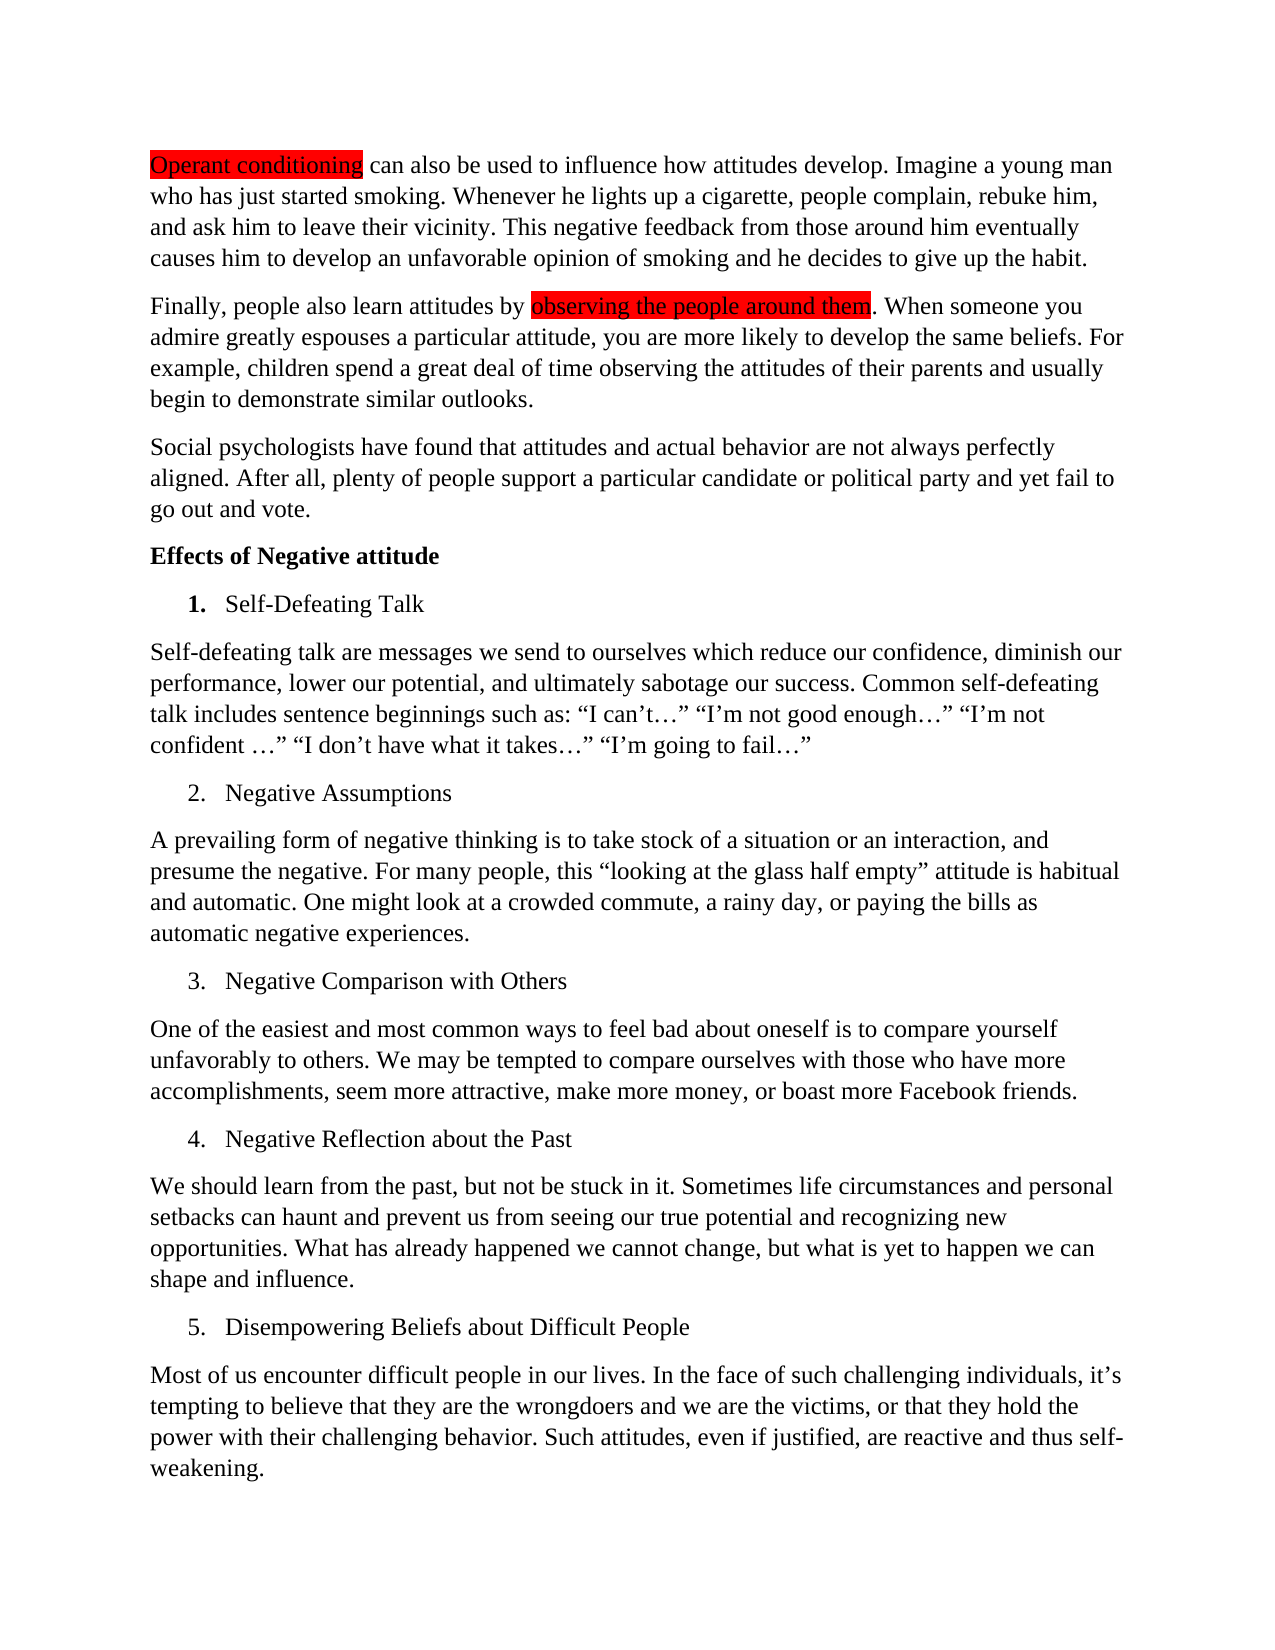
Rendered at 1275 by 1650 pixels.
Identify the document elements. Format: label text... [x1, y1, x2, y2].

text Self-defeating talk are messages we send to ourselves which reduce our confidence, diminish our performance, lower our potential, and ultimately sabotage our success. Common self-defeating talk includes sentence beginnings such as: “I can’t…” “I’m not good enough…” “I’m not confident …” “I don’t have what it takes…” “I’m going to fail…” [150, 637, 1125, 759]
list Self-Defeating Talk [187, 589, 1125, 618]
list Disempowering Beliefs about Difficult People [187, 1312, 1125, 1341]
text Finally, people also learn attitudes by observing the people around them. When someone you admire greatly espouses a particular attitude, you are more likely to develop the same beliefs. For example, children spend a great deal of time observing the attitudes of their parents and usually begin to demonstrate similar outlooks. [150, 291, 1125, 413]
text Operant conditioning can also be used to influence how attitudes develop. Imagine a young man who has just started smoking. Whenever he lights up a cigarette, people complain, rebuke him, and ask him to leave their vicinity. This negative feedback from those around him eventually causes him to develop an unfavorable opinion of smoking and he decides to give up the habit. [150, 150, 1125, 272]
text Social psychologists have found that attitudes and actual behavior are not always perfectly aligned. After all, plenty of people support a particular candidate or political party and yet fail to go out and vote. [150, 432, 1125, 522]
list Negative Reflection about the Past [187, 1124, 1125, 1152]
text A prevailing form of negative thinking is to take stock of a situation or an interaction, and presume the negative. For many people, this “looking at the glass half empty” attitude is habitual and automatic. One might look at a crowded commute, a rainy day, or paying the bills as automatic negative experiences. [150, 825, 1125, 947]
text Most of us encounter difficult people in our lives. In the face of such challenging individuals, it’s tempting to believe that they are the wrongdoers and we are the victims, or that they hold the power with their challenging behavior. Such attitudes, even if justified, are reactive and thus self-weakening. [150, 1360, 1125, 1482]
text We should learn from the past, but not be stuck in it. Sometimes life circumstances and personal setbacks can haunt and prevent us from seeing our true potential and recognizing new opportunities. What has already happened we cannot change, but what is yet to happen we can shape and influence. [150, 1171, 1125, 1293]
list Negative Comparison with Others [187, 966, 1125, 995]
text One of the easiest and most common ways to feel bad about oneself is to compare yourself unfavorably to others. We may be tempted to compare ourselves with those who have more accomplishments, seem more attractive, make more money, or boast more Facebook friends. [150, 1014, 1125, 1105]
list Negative Assumptions [187, 778, 1125, 806]
text Effects of Negative attitude [150, 541, 1125, 570]
